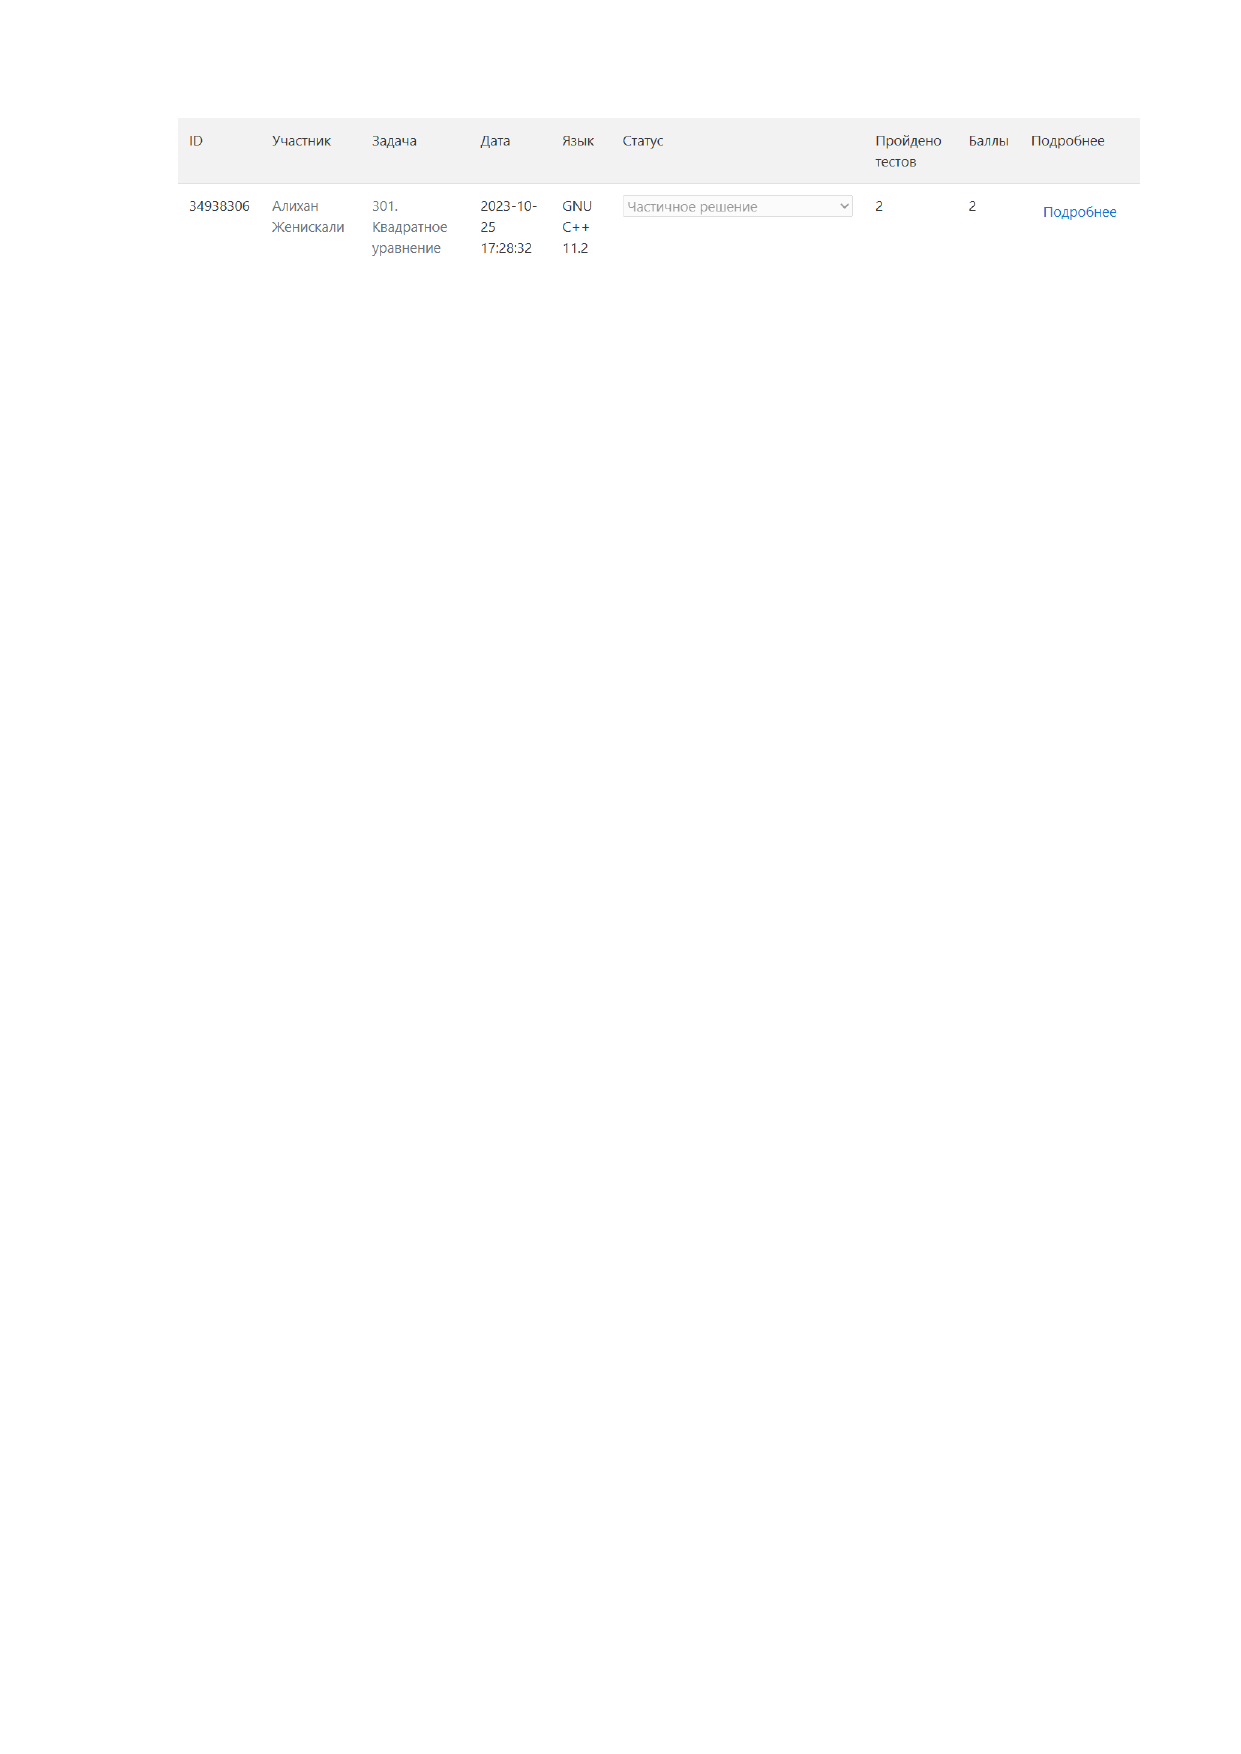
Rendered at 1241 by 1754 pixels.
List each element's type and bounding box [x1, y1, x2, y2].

picture [177, 118, 1152, 293]
